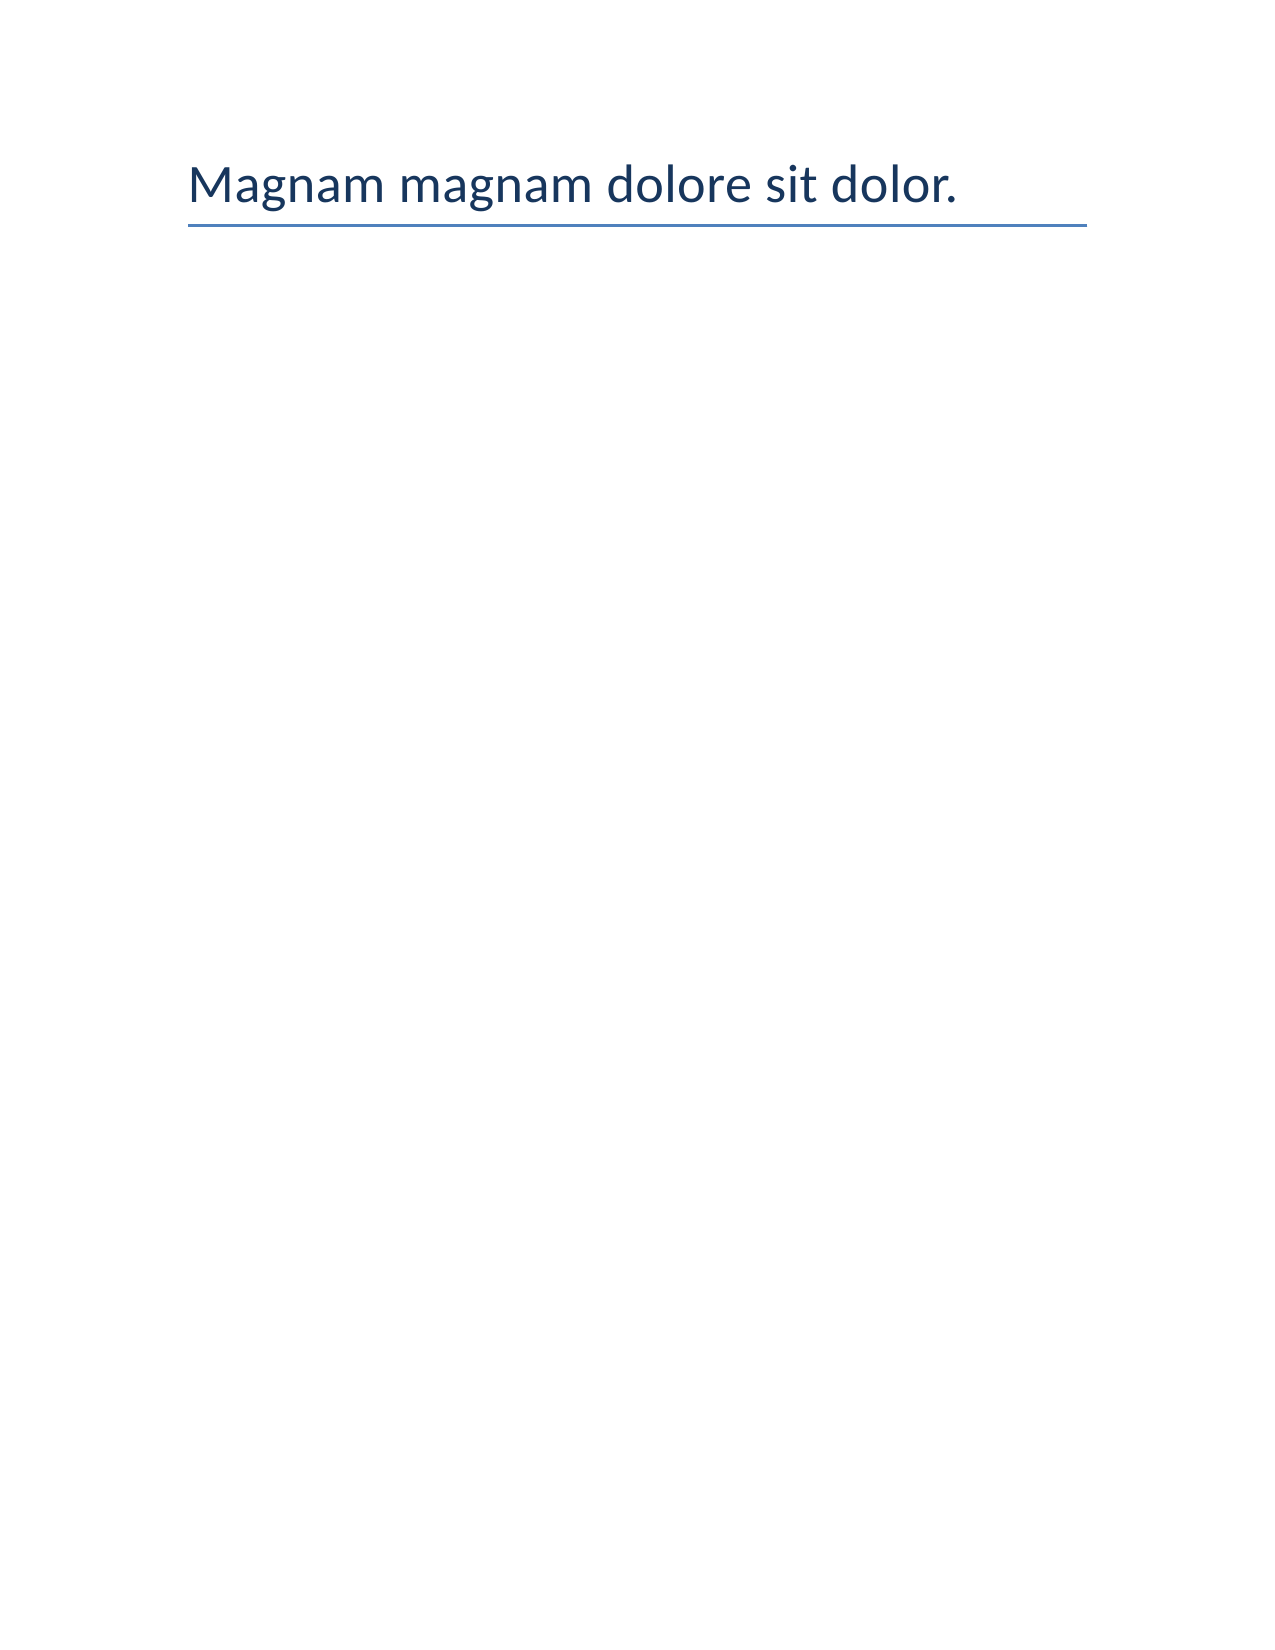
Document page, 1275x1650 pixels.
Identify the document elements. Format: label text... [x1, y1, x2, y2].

title Magnam magnam dolore sit dolor. [187, 150, 1087, 227]
